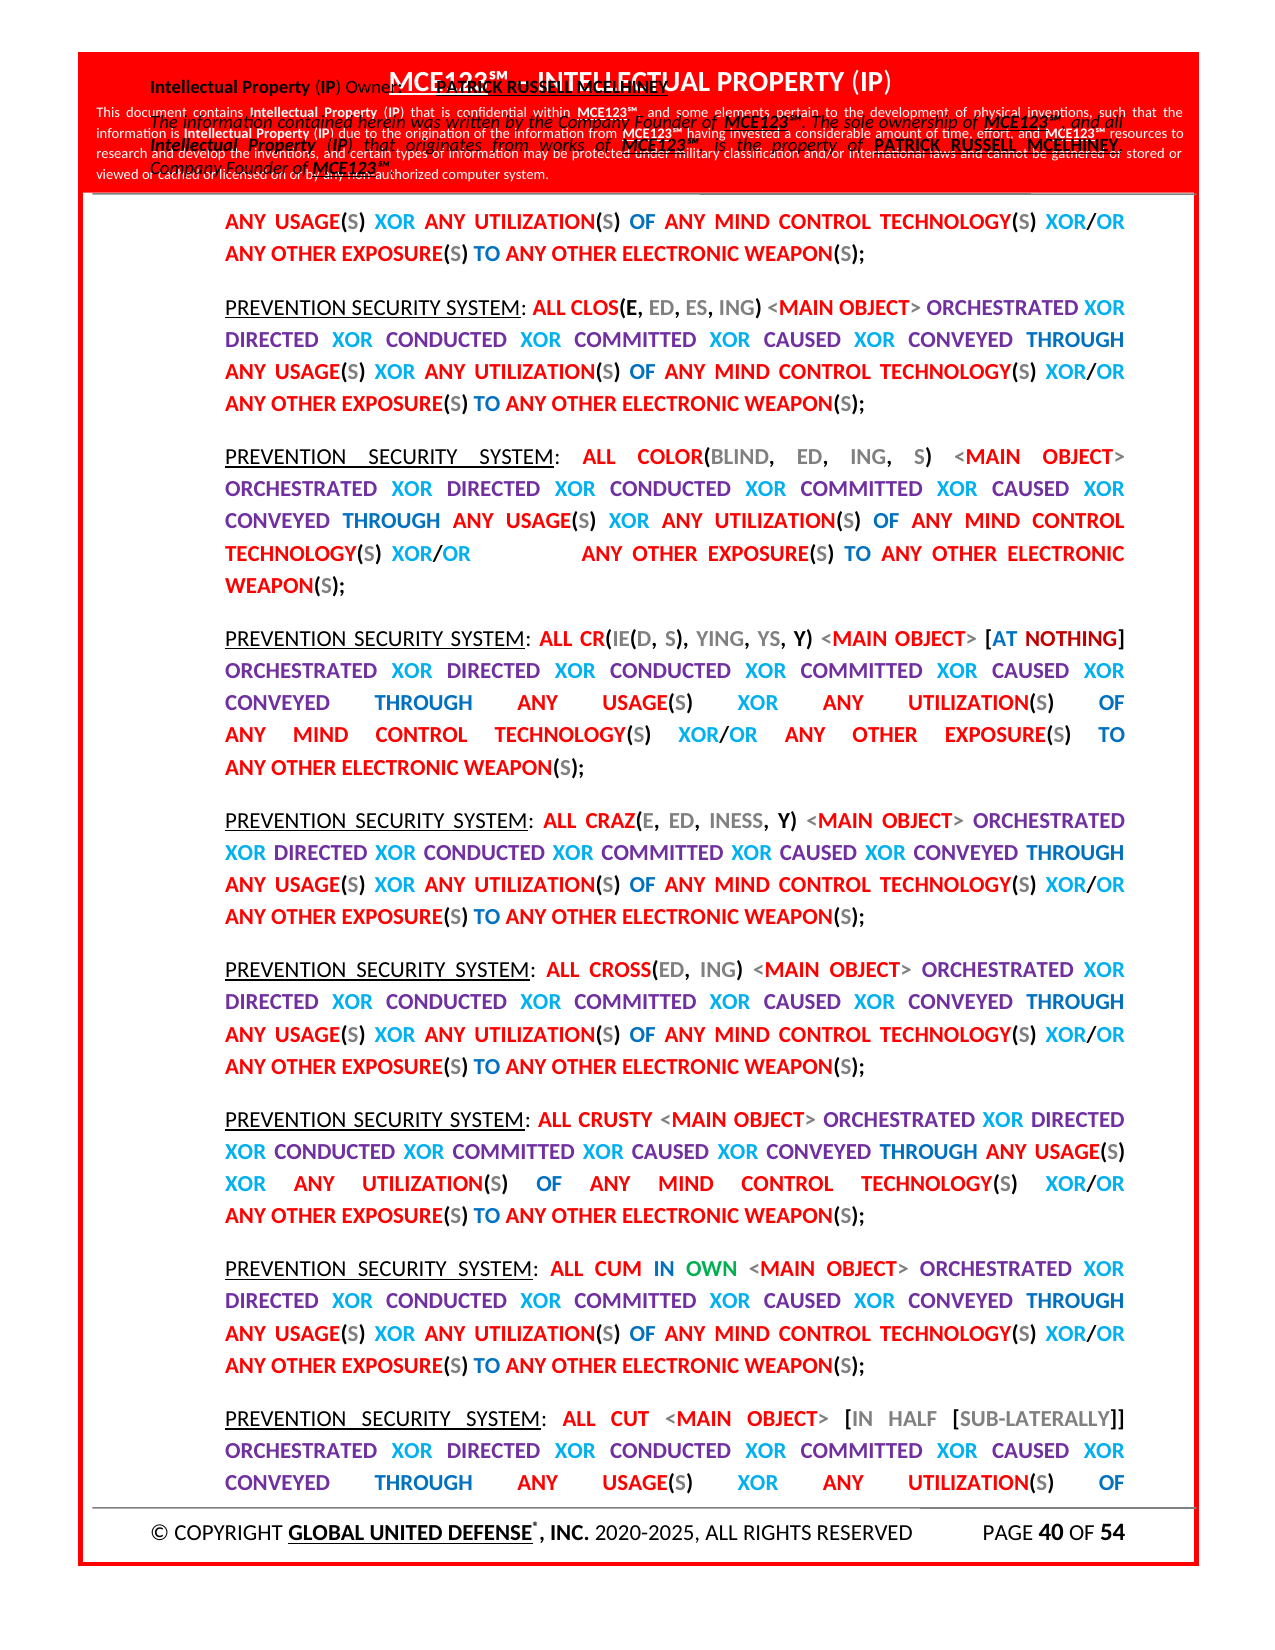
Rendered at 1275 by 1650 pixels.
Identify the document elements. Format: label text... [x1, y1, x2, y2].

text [225, 1404, 1125, 1496]
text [225, 207, 1125, 268]
text PREVENTION SECURITY SYSTEM: ALL CR(IE(D, S), YING, YS, Y) <MAIN OBJECT> [AT NOTHING] ORCHESTRATED XOR DIRECTED XOR CONDUCTED XOR COMMITTED XOR CAUSED XOR CONVEYED THROUGH ANY USAGE(S) XOR ANY UTILIZATION(S) OF ANY MIND CONTROL TECHNOLOGY(S) XOR/OR ANY OTHER EXPOSURE(S) TO ANY OTHER ELECTRONIC WEAPON(S); [225, 624, 1125, 781]
text PREVENTION SECURITY SYSTEM: ALL COLOR(BLIND, ED, ING, S) <MAIN OBJECT> ORCHESTRATED XOR DIRECTED XOR CONDUCTED XOR COMMITTED XOR CAUSED XOR CONVEYED THROUGH ANY USAGE(S) XOR ANY UTILIZATION(S) OF ANY MIND CONTROL TECHNOLOGY(S) XOR/OR ANY OTHER EXPOSURE(S) TO ANY OTHER ELECTRONIC WEAPON(S); [225, 442, 1125, 599]
text PREVENTION SECURITY SYSTEM: ALL CUM IN OWN <MAIN OBJECT> ORCHESTRATED XOR DIRECTED XOR CONDUCTED XOR COMMITTED XOR CAUSED XOR CONVEYED THROUGH ANY USAGE(S) XOR ANY UTILIZATION(S) OF ANY MIND CONTROL TECHNOLOGY(S) XOR/OR ANY OTHER EXPOSURE(S) TO ANY OTHER ELECTRONIC WEAPON(S); [225, 1254, 1125, 1379]
text PREVENTION SECURITY SYSTEM: ALL CROSS(ED, ING) <MAIN OBJECT> ORCHESTRATED XOR DIRECTED XOR CONDUCTED XOR COMMITTED XOR CAUSED XOR CONVEYED THROUGH ANY USAGE(S) XOR ANY UTILIZATION(S) OF ANY MIND CONTROL TECHNOLOGY(S) XOR/OR ANY OTHER EXPOSURE(S) TO ANY OTHER ELECTRONIC WEAPON(S); [225, 955, 1125, 1080]
text PREVENTION SECURITY SYSTEM: ALL CRAZ(E, ED, INESS, Y) <MAIN OBJECT> ORCHESTRATED XOR DIRECTED XOR CONDUCTED XOR COMMITTED XOR CAUSED XOR CONVEYED THROUGH ANY USAGE(S) XOR ANY UTILIZATION(S) OF ANY MIND CONTROL TECHNOLOGY(S) XOR/OR ANY OTHER EXPOSURE(S) TO ANY OTHER ELECTRONIC WEAPON(S); [225, 806, 1125, 930]
text PREVENTION SECURITY SYSTEM: ALL CRUSTY <MAIN OBJECT> ORCHESTRATED XOR DIRECTED XOR CONDUCTED XOR COMMITTED XOR CAUSED XOR CONVEYED THROUGH ANY USAGE(S) XOR ANY UTILIZATION(S) OF ANY MIND CONTROL TECHNOLOGY(S) XOR/OR ANY OTHER EXPOSURE(S) TO ANY OTHER ELECTRONIC WEAPON(S); [225, 1105, 1125, 1229]
text PREVENTION SECURITY SYSTEM: ALL CLOS(E, ED, ES, ING) <MAIN OBJECT> ORCHESTRATED XOR DIRECTED XOR CONDUCTED XOR COMMITTED XOR CAUSED XOR CONVEYED THROUGH ANY USAGE(S) XOR ANY UTILIZATION(S) OF ANY MIND CONTROL TECHNOLOGY(S) XOR/OR ANY OTHER EXPOSURE(S) TO ANY OTHER ELECTRONIC WEAPON(S); [225, 293, 1125, 417]
